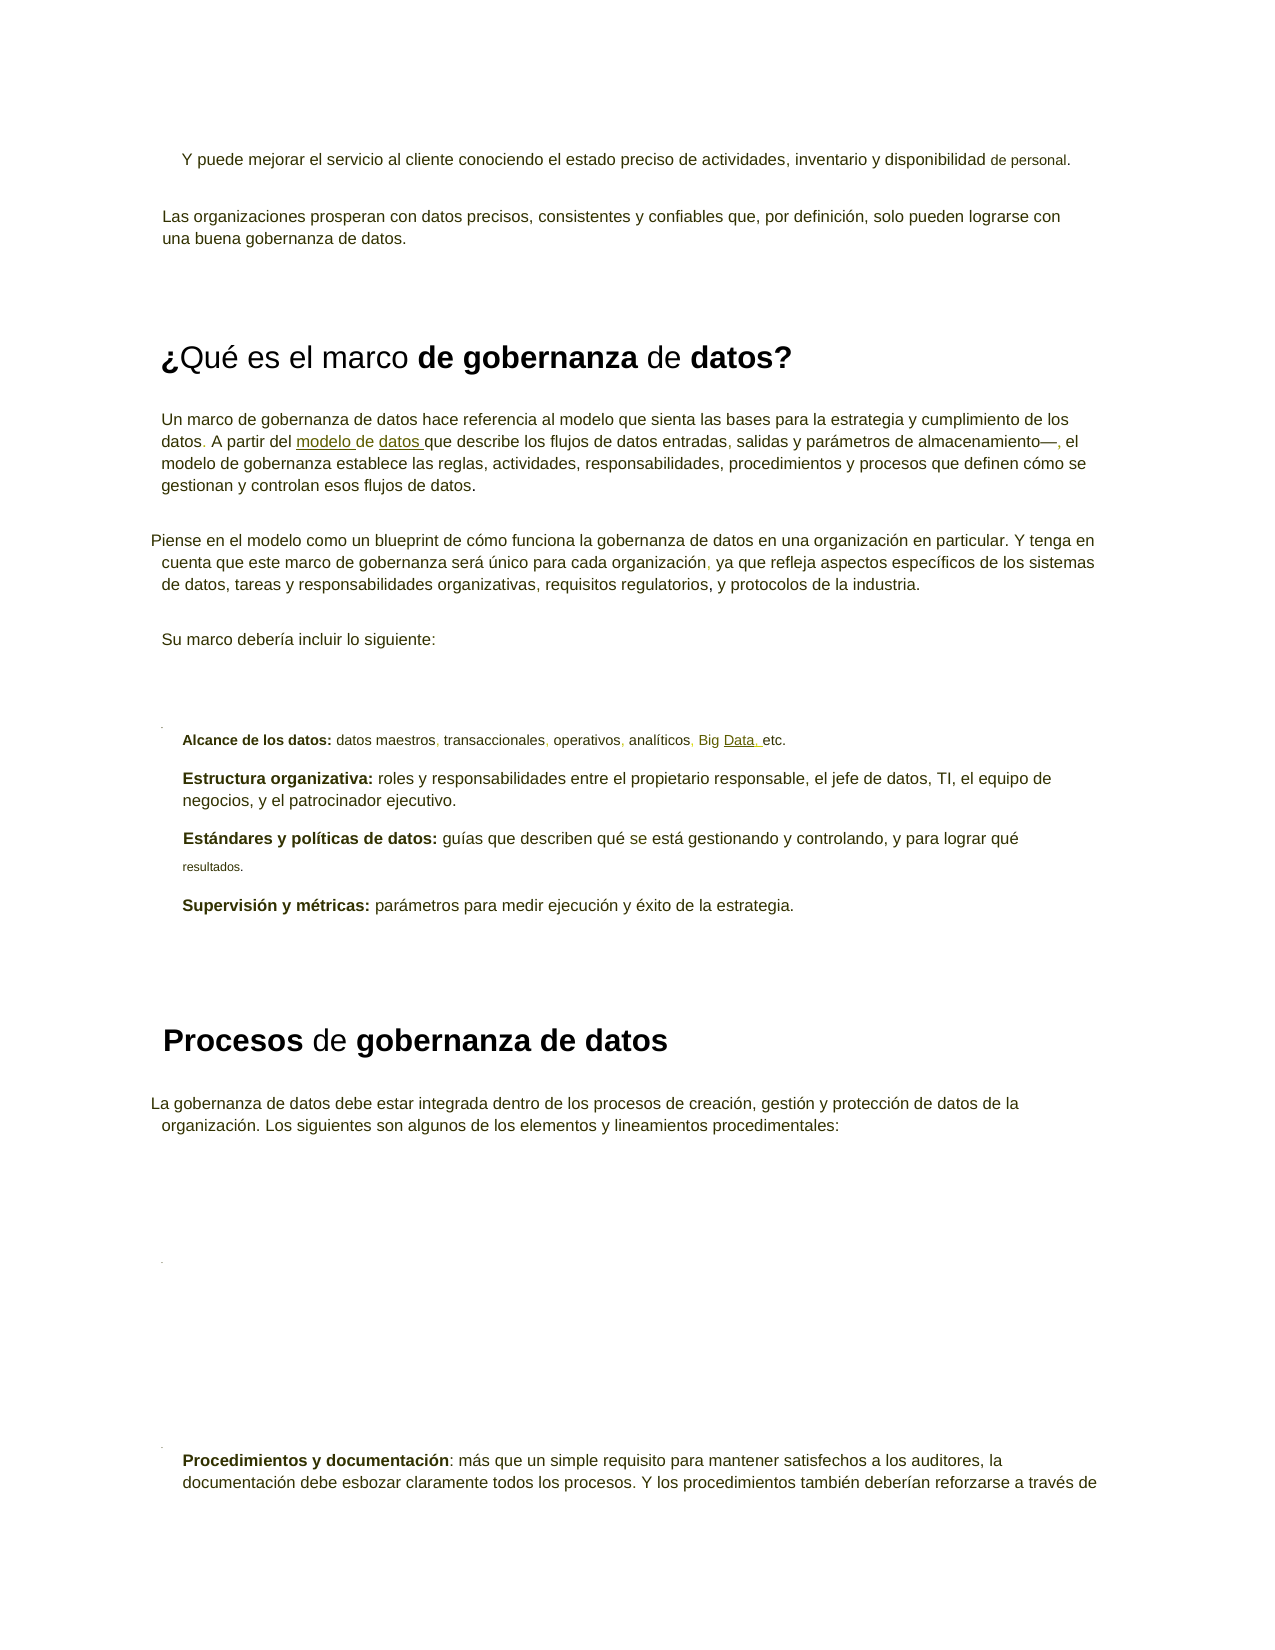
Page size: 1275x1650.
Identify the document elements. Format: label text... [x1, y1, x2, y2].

text Las organizaciones prosperan con datos precisos, consistentes y confiables que, por definición, solo pueden lograrse con una buena gobernanza de datos. [162, 206, 1087, 248]
text La gobernanza de datos debe estar integrada dentro de los procesos de creación, gestión y protección de datos de la organización. Los siguientes son algunos de los elementos y lineamientos procedimentales: [151, 1094, 1060, 1135]
text Supervisión y métricas: parámetros para medir ejecución y éxito de la estrategia. [182, 896, 822, 915]
text Piense en el modelo como un blueprint de cómo funciona la gobernanza de datos en una organización en particular. Y tenga en cuenta que este marco de gobernanza será único para cada organización, ya que refleja aspectos específicos de los sistemas de datos, tareas y responsabilidades organizativas, requisitos regulatorios, y protocolos de la industria. [151, 531, 1108, 594]
text Su marco debería incluir lo siguiente: [161, 630, 466, 649]
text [181, 150, 1097, 169]
text Estructura organizativa: roles y responsabilidades entre el propietario responsable, el jefe de datos, TI, el equipo de negocios, y el patrocinador ejecutivo. [182, 768, 1084, 809]
text ¿Qué es el marco de gobernanza de datos? [160, 339, 852, 375]
text Alcance de los datos: datos maestros, transaccionales, operativos, analíticos, Big Data, etc. [182, 731, 886, 748]
text Procesos de gobernanza de datos [163, 1022, 717, 1058]
text Un marco de gobernanza de datos hace referencia al modelo que sienta las bases para la estrategia y cumplimiento de los datos. A partir del modelo de datos que describe los flujos de datos entradas, salidas y parámetros de almacenamiento—, el modelo de gobernanza establece las reglas, actividades, responsabilidades, procedimientos y procesos que definen cómo se gestionan y controlan esos flujos de datos. [161, 410, 1114, 495]
text Estándares y políticas de datos: guías que describen qué se está gestionando y controlando, y para lograr qué [183, 829, 1044, 848]
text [182, 1451, 1105, 1492]
text resultados. [182, 860, 297, 874]
